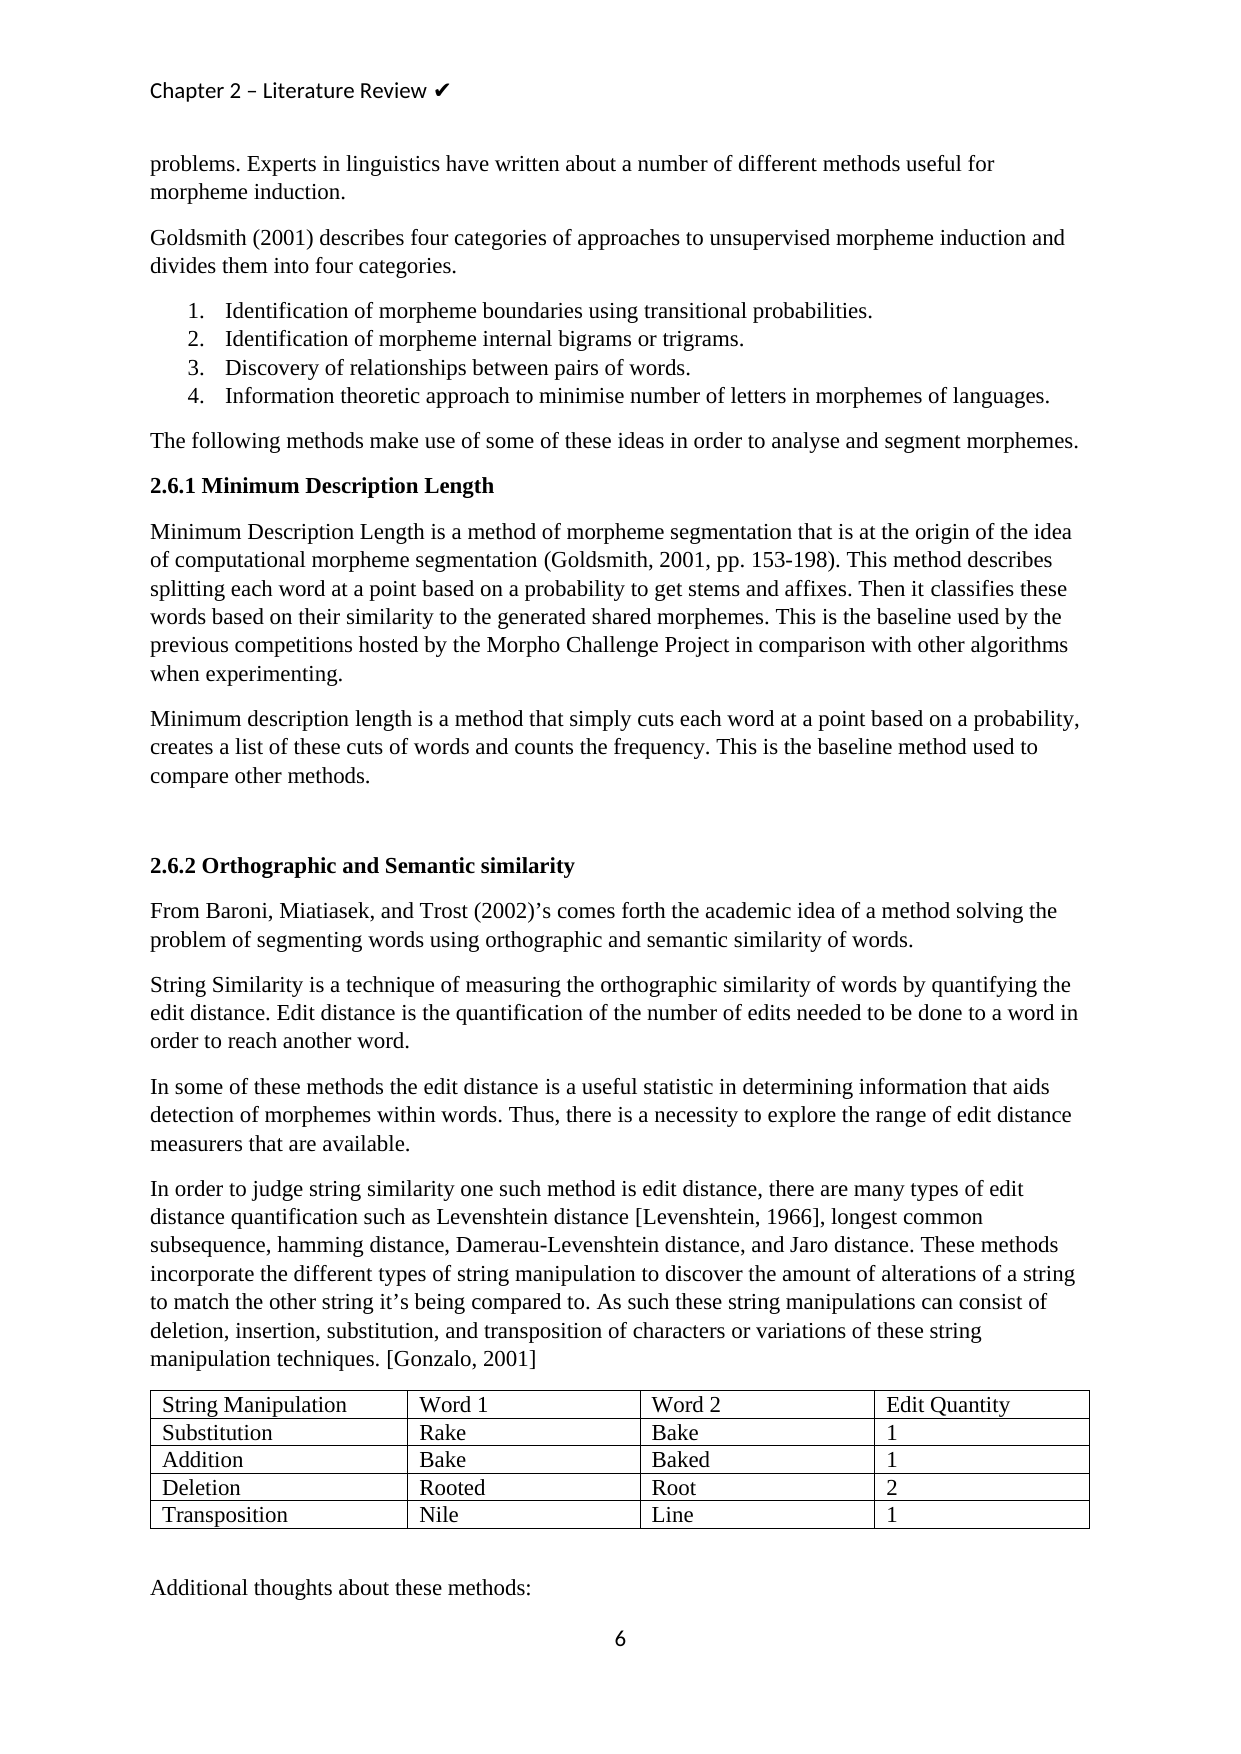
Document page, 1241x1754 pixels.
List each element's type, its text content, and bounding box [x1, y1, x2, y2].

table_cell Addition [151, 1446, 407, 1473]
table_header String Manipulation [151, 1391, 407, 1418]
text Minimum description length is a method that simply cuts each word at a point based on a probability, creates a list of these cuts of words and counts the frequency. This is the baseline method used to compare other methods. [150, 705, 1090, 788]
table_cell 1 [875, 1501, 1089, 1527]
table_cell Deletion [151, 1474, 407, 1500]
table_header Word 1 [408, 1391, 640, 1418]
text The following methods make use of some of these ideas in order to analyse and segment morphemes. [150, 427, 1090, 454]
text In order to judge string similarity one such method is edit distance, there are many types of edit distance quantification such as Levenshtein distance, longest common subsequence, hamming distance, Damerau-Levenshtein distance, and Jaro distance. These methods incorporate the different types of string manipulation to discover the amount of alterations of a string to match the other string it’s being compared to. As such these string manipulations can consist of deletion, insertion, substitution, and transposition of characters or variations of these string manipulation techniques. [150, 1175, 1090, 1372]
table_cell Rooted [408, 1474, 640, 1500]
table_cell Line [641, 1501, 874, 1527]
table_cell 2 [875, 1474, 1089, 1500]
table_cell Bake [641, 1419, 874, 1445]
table_cell Baked [641, 1446, 874, 1473]
subtitle 2.6.2 Orthographic and Semantic similarity [150, 852, 1090, 878]
text String Similarity is a technique of measuring the orthographic similarity of words by quantifying the edit distance. Edit distance is the quantification of the number of edits needed to be done to a word in order to reach another word. [150, 971, 1090, 1054]
text In some of these methods the edit distance is a useful statistic in determining information that aids detection of morphemes within words. Thus, there is a necessity to explore the range of edit distance measurers that are available. [150, 1073, 1090, 1156]
table_cell Nile [408, 1501, 640, 1527]
list Discovery of relationships between pairs of words. [187, 354, 1090, 380]
list Identification of morpheme internal bigrams or trigrams. [187, 326, 1090, 352]
text Minimum Description Length is a method of morpheme segmentation that is at the origin of the idea of computational morpheme segmentation . This method describes splitting each word at a point based on a probability to get stems and affixes. Then it classifies these words based on their similarity to the generated shared morphemes. This is the baseline used by the previous competitions hosted by the Morpho Challenge Project in comparison with other algorithms when experimenting. [150, 518, 1090, 686]
text Additional thoughts about these methods: [150, 1573, 1090, 1600]
table_cell Bake [408, 1446, 640, 1473]
list Identification of morpheme boundaries using transitional probabilities. [187, 297, 1090, 323]
list Information theoretic approach to minimise number of letters in morphemes of languages. [187, 382, 1090, 409]
subtitle 2.6.1 Minimum Description Length [150, 473, 1090, 499]
table_cell Root [641, 1474, 874, 1500]
text From Baroni, Miatiasek, and Trost (2002)’s comes forth the academic idea of a method solving the problem of segmenting words using orthographic and semantic similarity of words. [150, 897, 1090, 952]
table_header Edit Quantity [875, 1391, 1089, 1418]
table_cell Transposition [151, 1501, 407, 1527]
table_cell 1 [875, 1419, 1089, 1445]
table_header Word 2 [641, 1391, 874, 1418]
table_cell Rake [408, 1419, 640, 1445]
table_cell 1 [875, 1446, 1089, 1473]
text Goldsmith (2001) describes four categories of approaches to unsupervised morpheme induction and divides them into four categories. [150, 223, 1090, 278]
table_cell Substitution [151, 1419, 407, 1445]
